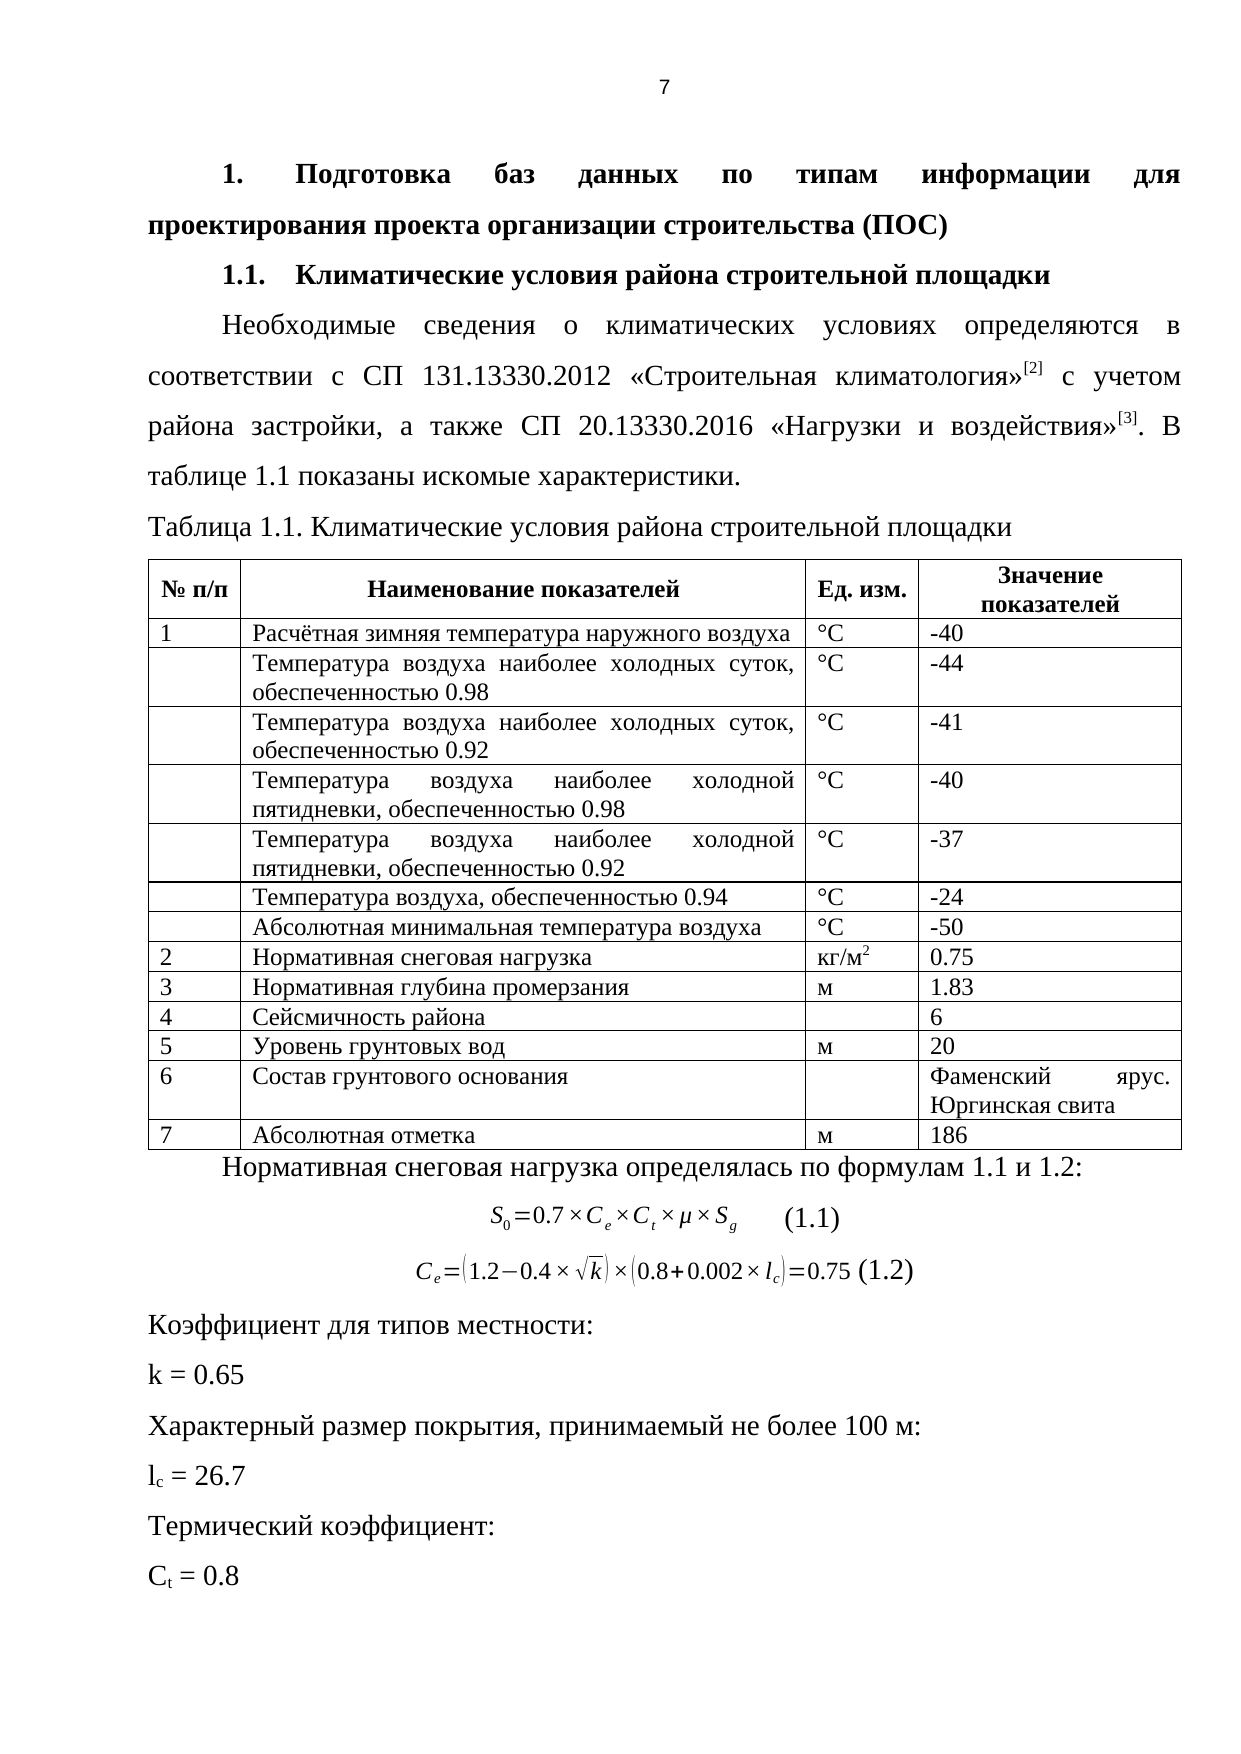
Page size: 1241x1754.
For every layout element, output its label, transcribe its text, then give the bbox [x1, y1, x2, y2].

table_cell Абсолютная минимальная температура воздуха [241, 912, 805, 941]
table_cell Абсолютная отметка [241, 1120, 805, 1148]
table_cell 186 [919, 1120, 1181, 1148]
table_cell °С [806, 707, 918, 764]
table_cell -44 [919, 648, 1181, 706]
table_cell м [806, 1120, 918, 1148]
table_cell °С [806, 912, 918, 941]
table_cell °С [806, 619, 918, 647]
table_cell -24 [919, 883, 1181, 911]
text lc = 26.7 [148, 1458, 1181, 1491]
table_cell Температура воздуха наиболее холодных суток, обеспеченностью 0.98 [241, 648, 805, 706]
table_header Наименование показателей [241, 560, 805, 617]
text (1.2) [148, 1252, 1181, 1290]
table_cell -50 [919, 912, 1181, 941]
text 1.1. Климатические условия района строительной площадки [148, 257, 1181, 291]
table_cell 20 [919, 1031, 1181, 1060]
text Ct = 0.8 [148, 1558, 1181, 1592]
table_cell °С [806, 648, 918, 706]
table_cell -41 [919, 707, 1181, 764]
table_cell [806, 1002, 918, 1030]
table_cell 0.75 [919, 942, 1181, 971]
table_cell 6 [919, 1002, 1181, 1030]
table_cell -40 [919, 619, 1181, 647]
table_cell [149, 824, 240, 881]
table_cell -37 [919, 824, 1181, 881]
table_cell -40 [919, 765, 1181, 823]
table_cell Нормативная глубина промерзания [241, 972, 805, 1001]
text Таблица 1.1. Климатические условия района строительной площадки [148, 509, 1181, 542]
text Характерный размер покрытия, принимаемый не более 100 м: [148, 1408, 1181, 1441]
text Термический коэффициент: [148, 1508, 1181, 1542]
table_header Ед. изм. [806, 560, 918, 617]
table_cell 6 [149, 1061, 240, 1119]
table_cell °С [806, 883, 918, 911]
table_cell [806, 1061, 918, 1119]
table_cell [149, 765, 240, 823]
table_cell кг/м2 [806, 942, 918, 971]
table_header № п/п [149, 560, 240, 617]
table_cell [149, 648, 240, 706]
table_cell м [806, 972, 918, 1001]
table_cell 5 [149, 1031, 240, 1060]
table_cell 1.83 [919, 972, 1181, 1001]
table_cell Нормативная снеговая нагрузка [241, 942, 805, 971]
text Необходимые сведения о климатических условиях определяются в соответствии с СП 131.13330.2012 «Строительная климатология»[2] с учетом района застройки, а также СП 20.13330.2016 «Нагрузки и воздействия»[3]. В таблице 1.1 показаны искомые характеристики. [148, 307, 1181, 492]
table_cell Расчётная зимняя температура наружного воздуха [241, 619, 805, 647]
table_cell °С [806, 765, 918, 823]
table_cell Сейсмичность района [241, 1002, 805, 1030]
text Коэффициент для типов местности: [148, 1307, 1181, 1341]
table_cell Температура воздуха наиболее холодных суток, обеспеченностью 0.92 [241, 707, 805, 764]
table_cell 1 [149, 619, 240, 647]
text (1.1) [148, 1200, 1181, 1235]
table_cell 4 [149, 1002, 240, 1030]
table_cell [149, 883, 240, 911]
table_cell Температура воздуха наиболее холодной пятидневки, обеспеченностью 0.98 [241, 765, 805, 823]
table_cell Температура воздуха наиболее холодной пятидневки, обеспеченностью 0.92 [241, 824, 805, 881]
table_cell 3 [149, 972, 240, 1001]
table_cell м [806, 1031, 918, 1060]
table_cell Температура воздуха, обеспеченностью 0.94 [241, 883, 805, 911]
table_cell 7 [149, 1120, 240, 1148]
text 1. Подготовка баз данных по типам информации для проектирования проекта организации строительства (ПОС) [148, 156, 1181, 240]
table_cell 2 [149, 942, 240, 971]
table_cell Фаменский ярус. Юргинская свита [919, 1061, 1181, 1119]
table_cell [149, 707, 240, 764]
table_cell [149, 912, 240, 941]
text k = 0.65 [148, 1357, 1181, 1391]
table_cell °С [806, 824, 918, 881]
table_cell Уровень грунтовых вод [241, 1031, 805, 1060]
table_cell Состав грунтового основания [241, 1061, 805, 1119]
text Нормативная снеговая нагрузка определялась по формулам 1.1 и 1.2: [148, 1150, 1181, 1183]
table_header Значение показателей [919, 560, 1181, 617]
